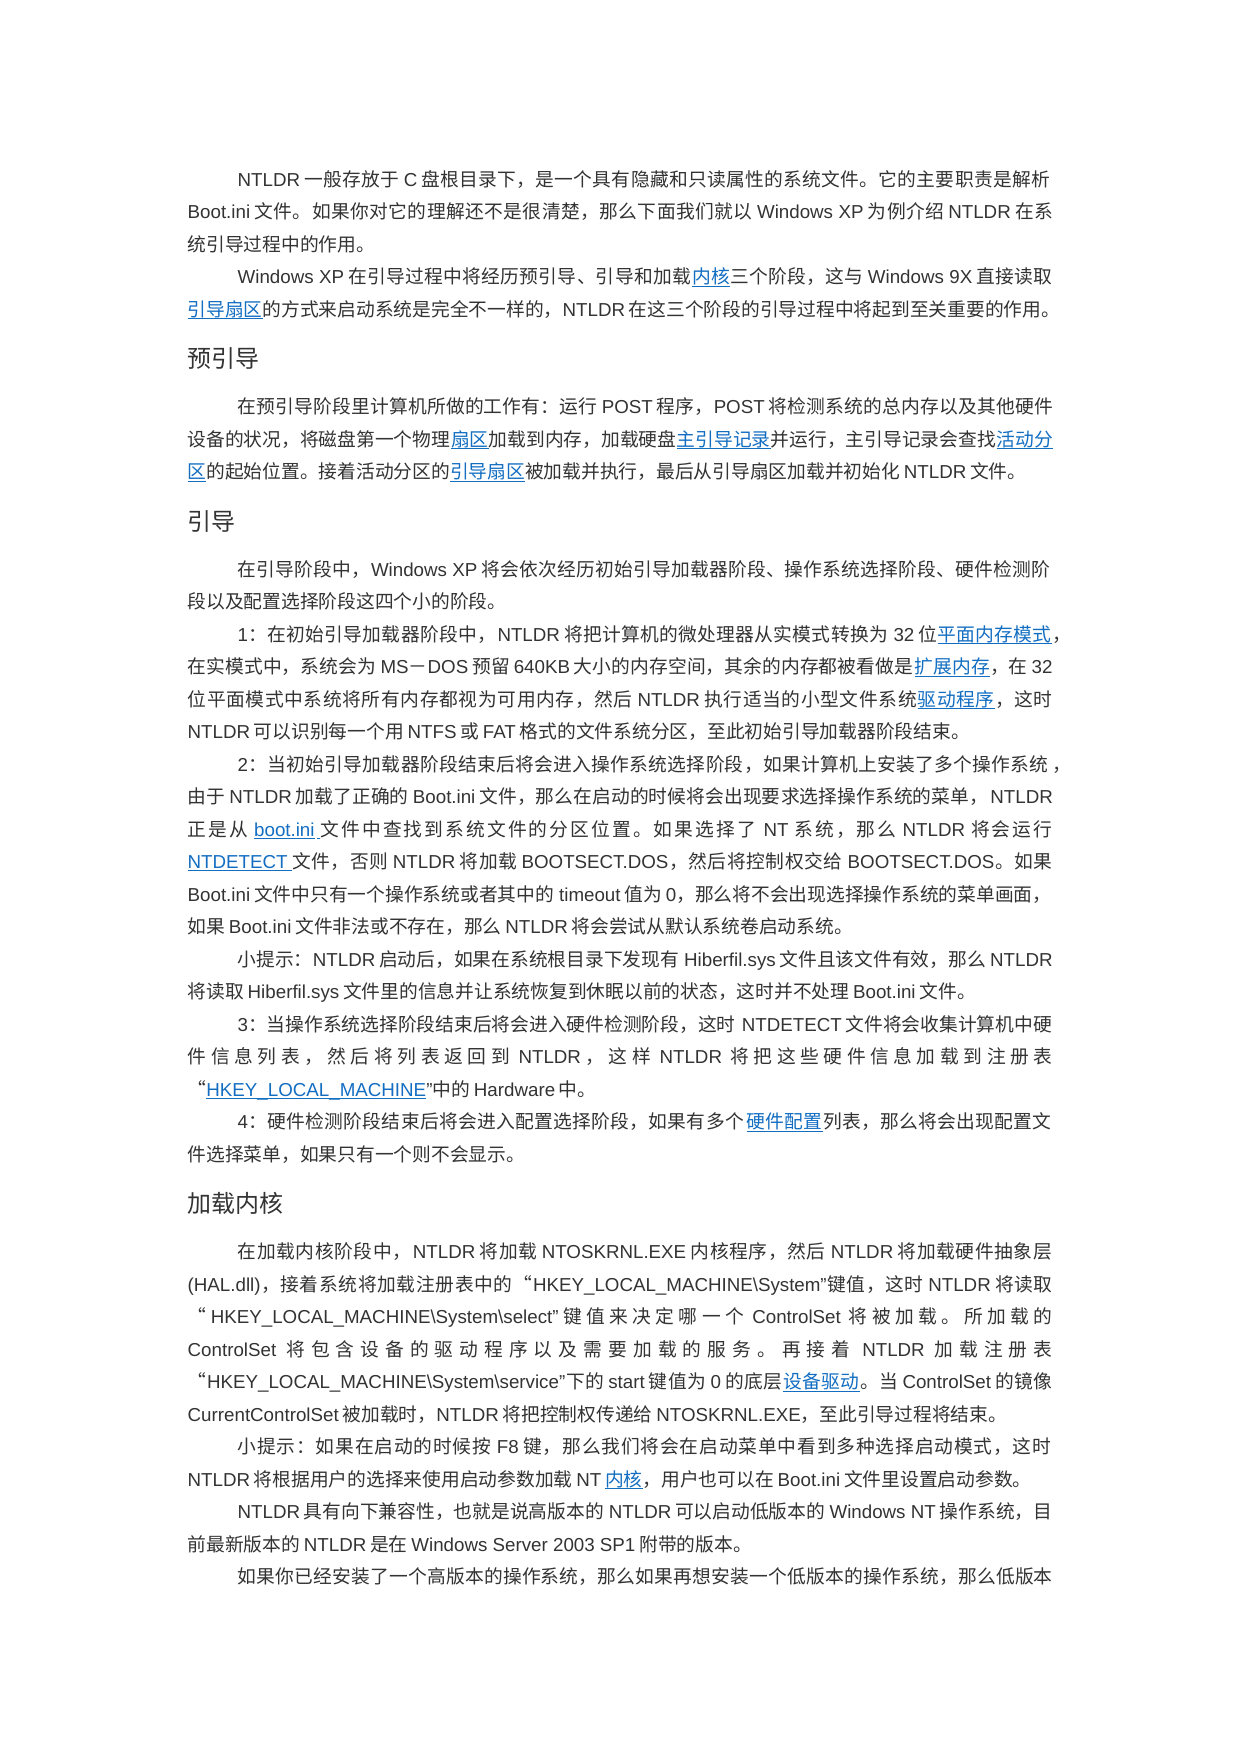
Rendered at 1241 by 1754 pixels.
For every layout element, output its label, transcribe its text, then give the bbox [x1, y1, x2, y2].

text 在引导阶段中，Windows XP将会依次经历初始引导加载器阶段、操作系统选择阶段、硬件检测阶段以及配置选择阶段这四个小的阶段。 [187, 552, 1053, 617]
text 小提示：NTLDR启动后，如果在系统根目录下发现有Hiberfil.sys文件且该文件有效，那么NTLDR将读取Hiberfil.sys文件里的信息并让系统恢复到休眠以前的状态，这时并不处理Boot.ini文件。 [187, 942, 1053, 1007]
text 1：在初始引导加载器阶段中，NTLDR将把计算机的微处理器从实模式转换为32位平面内存模式，在实模式中，系统会为MS－DOS预留640KB大小的内存空间，其余的内存都被看做是扩展内存，在32位平面模式中系统将所有内存都视为可用内存，然后NTLDR执行适当的小型文件系统驱动程序，这时NTLDR可以识别每一个用NTFS或FAT格式的文件系统分区，至此初始引导加载器阶段结束。 [187, 617, 1053, 747]
text NTLDR一般存放于C盘根目录下，是一个具有隐藏和只读属性的系统文件。它的主要职责是解析Boot.ini文件。如果你对它的理解还不是很清楚，那么下面我们就以Windows XP为例介绍NTLDR在系统引导过程中的作用。 [187, 162, 1053, 259]
text Windows XP在引导过程中将经历预引导、引导和加载内核三个阶段，这与Windows 9X直接读取引导扇区的方式来启动系统是完全不一样的，NTLDR在这三个阶段的引导过程中将起到至关重要的作用。 [187, 259, 1053, 324]
subtitle 预引导 [187, 324, 1053, 389]
subtitle 引导 [187, 487, 1053, 552]
text 2：当初始引导加载器阶段结束后将会进入操作系统选择阶段，如果计算机上安装了多个操作系统，由于NTLDR加载了正确的Boot.ini文件，那么在启动的时候将会出现要求选择操作系统的菜单，NTLDR正是从boot.ini文件中查找到系统文件的分区位置。如果选择了NT系统，那么NTLDR将会运行NTDETECT文件，否则NTLDR将加载BOOTSECT.DOS，然后将控制权交给BOOTSECT.DOS。如果Boot.ini文件中只有一个操作系统或者其中的timeout值为0，那么将不会出现选择操作系统的菜单画面，如果Boot.ini文件非法或不存在，那么NTLDR将会尝试从默认系统卷启动系统。 [187, 747, 1053, 942]
text 在预引导阶段里计算机所做的工作有：运行POST程序，POST将检测系统的总内存以及其他硬件设备的状况，将磁盘第一个物理扇区加载到内存，加载硬盘主引导记录并运行，主引导记录会查找活动分区的起始位置。接着活动分区的引导扇区被加载并执行，最后从引导扇区加载并初始化NTLDR文件。 [187, 389, 1053, 487]
text 4：硬件检测阶段结束后将会进入配置选择阶段，如果有多个硬件配置列表，那么将会出现配置文件选择菜单，如果只有一个则不会显示。 [187, 1104, 1053, 1169]
subtitle 加载内核 [187, 1169, 1053, 1234]
text NTLDR具有向下兼容性，也就是说高版本的NTLDR可以启动低版本的Windows NT操作系统，目前最新版本的NTLDR是在Windows Server 2003 SP1附带的版本。 [187, 1494, 1053, 1559]
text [187, 1559, 1053, 1592]
text 3：当操作系统选择阶段结束后将会进入硬件检测阶段，这时NTDETECT文件将会收集计算机中硬件信息列表，然后将列表返回到NTLDR，这样NTLDR将把这些硬件信息加载到注册表“HKEY_LOCAL_MACHINE”中的Hardware中。 [187, 1007, 1053, 1104]
text 在加载内核阶段中，NTLDR将加载NTOSKRNL.EXE内核程序，然后NTLDR将加载硬件抽象层(HAL.dll)，接着系统将加载注册表中的“HKEY_LOCAL_MACHINE\System”键值，这时NTLDR将读取“HKEY_LOCAL_MACHINE\System\select”键值来决定哪一个ControlSet将被加载。所加载的ControlSet将包含设备的驱动程序以及需要加载的服务。再接着NTLDR加载注册表“HKEY_LOCAL_MACHINE\System\service”下的start键值为0的底层设备驱动。当ControlSet的镜像CurrentControlSet被加载时，NTLDR将把控制权传递给NTOSKRNL.EXE，至此引导过程将结束。 [187, 1234, 1053, 1429]
text 小提示：如果在启动的时候按F8键，那么我们将会在启动菜单中看到多种选择启动模式，这时NTLDR将根据用户的选择来使用启动参数加载NT内核，用户也可以在Boot.ini文件里设置启动参数。 [187, 1429, 1053, 1494]
